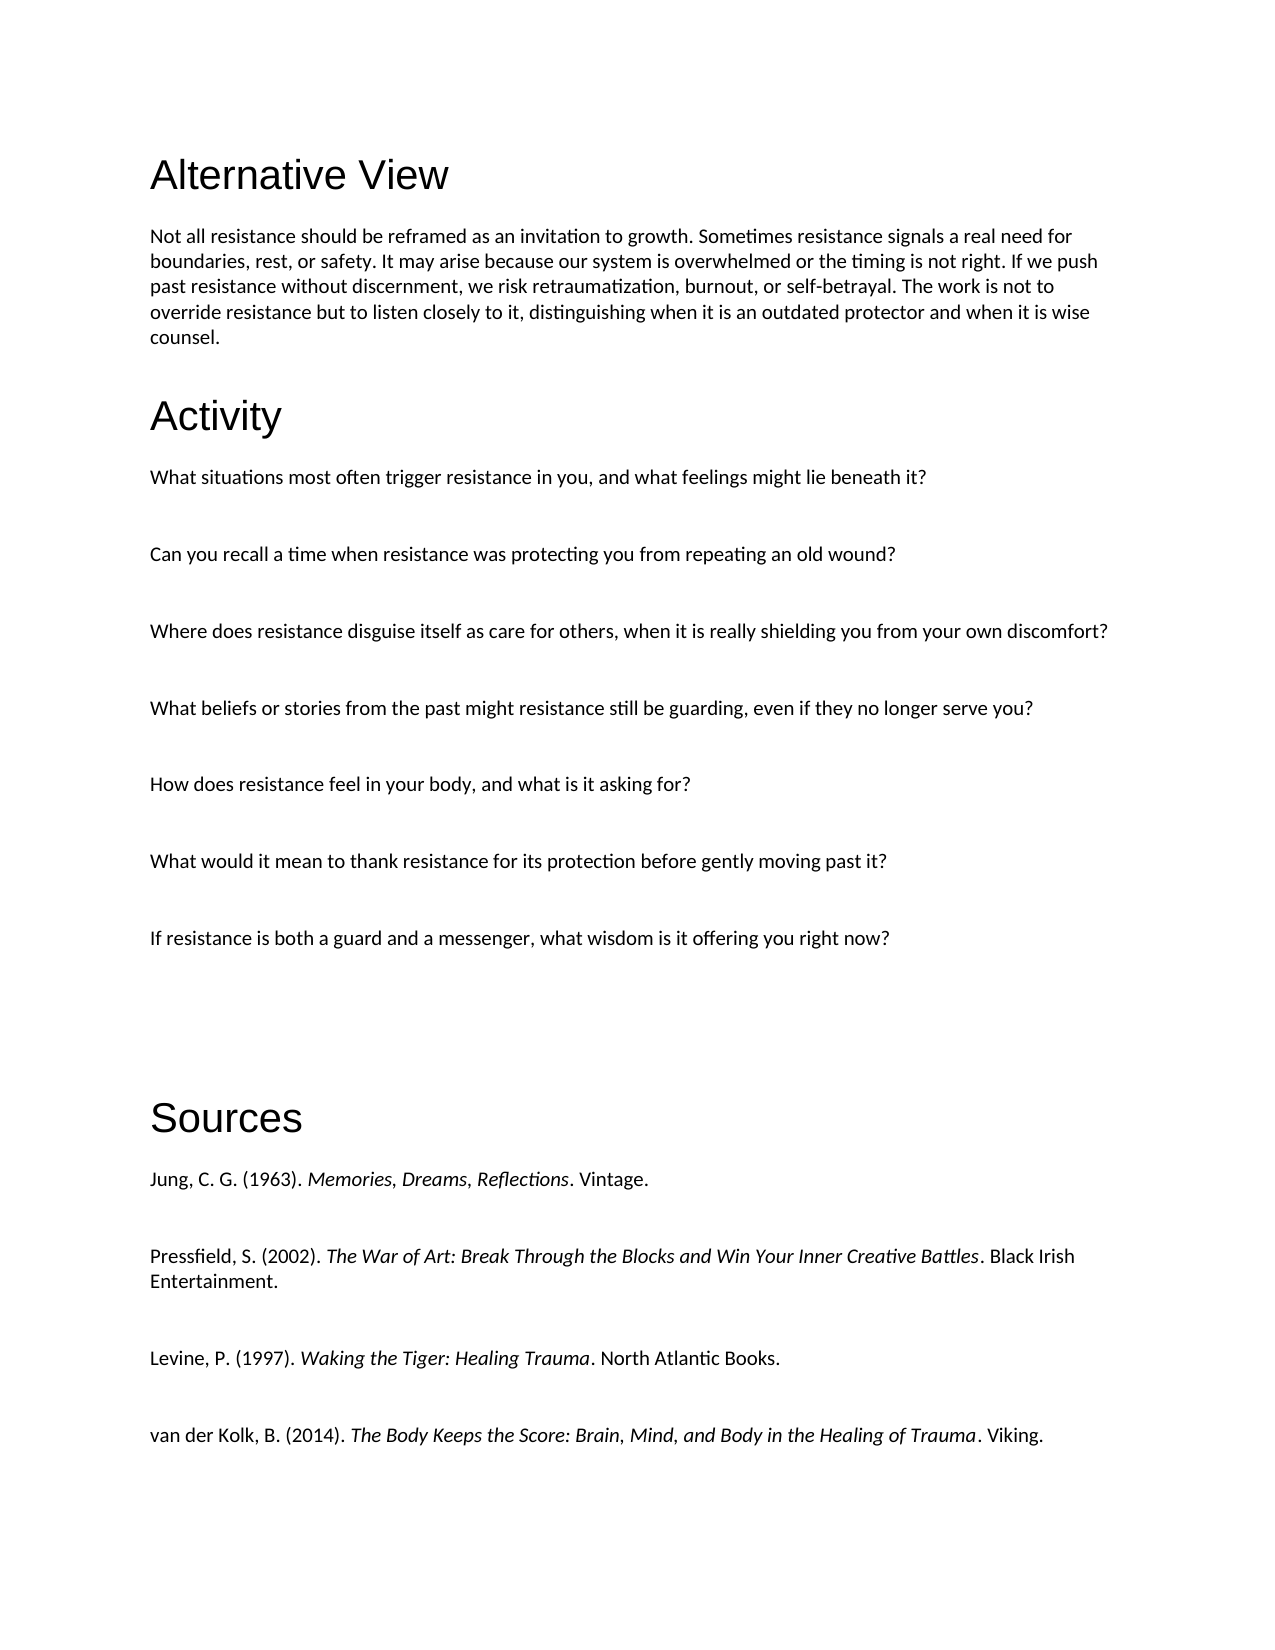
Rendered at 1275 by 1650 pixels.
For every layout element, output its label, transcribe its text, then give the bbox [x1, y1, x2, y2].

text Can you recall a time when resistance was protecting you from repeating an old wound? [150, 541, 1125, 593]
subtitle Activity [150, 392, 1125, 439]
subtitle Sources [150, 1093, 1125, 1141]
text Jung, C. G. (1963). Memories, Dreams, Reflections. Vintage. [150, 1166, 1125, 1218]
subtitle Alternative View [150, 150, 1125, 198]
text How does resistance feel in your body, and what is it asking for? [150, 772, 1125, 823]
text Not all resistance should be reframed as an invitation to growth. Sometimes resistance signals a real need for boundaries, rest, or safety. It may arise because our system is overwhelmed or the timing is not right. If we push past resistance without discernment, we risk retraumatization, burnout, or self-betrayal. The work is not to override resistance but to listen closely to it, distinguishing when it is an outdated protector and when it is wise counsel. [150, 223, 1125, 350]
text If resistance is both a guard and a messenger, what wisdom is it offering you right now? [150, 925, 1125, 951]
text van der Kolk, B. (2014). The Body Keeps the Score: Brain, Mind, and Body in the Healing of Trauma. Viking. [150, 1422, 1125, 1473]
text Where does resistance disguise itself as care for others, when it is really shielding you from your own discomfort? [150, 618, 1125, 670]
text What situations most often trigger resistance in you, and what feelings might lie beneath it? [150, 464, 1125, 516]
text Pressfield, S. (2002). The War of Art: Break Through the Blocks and Win Your Inner Creative Battles. Black Irish Entertainment. [150, 1243, 1125, 1320]
text What would it mean to thank resistance for its protection before gently moving past it? [150, 848, 1125, 900]
text What beliefs or stories from the past might resistance still be guarding, even if they no longer serve you? [150, 695, 1125, 747]
text Levine, P. (1997). Waking the Tiger: Healing Trauma. North Atlantic Books. [150, 1345, 1125, 1397]
